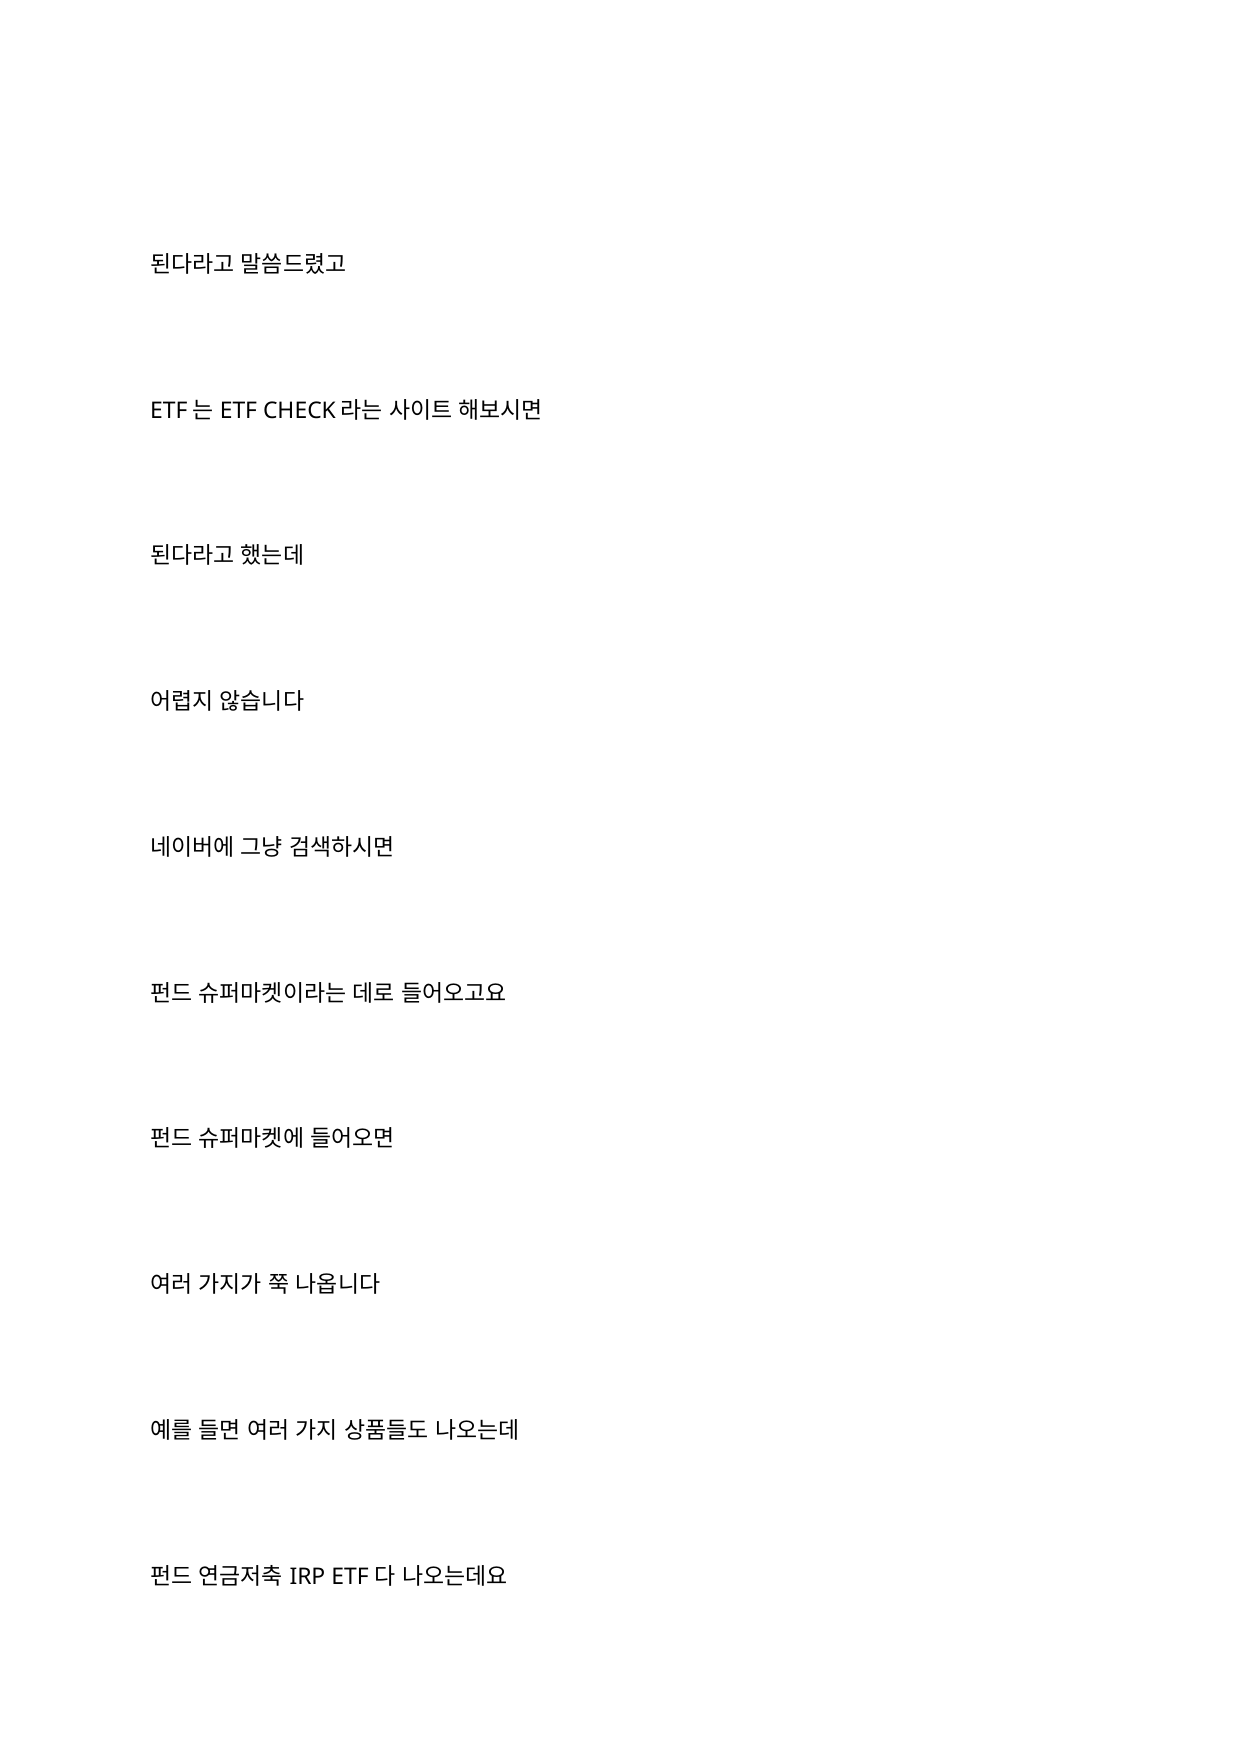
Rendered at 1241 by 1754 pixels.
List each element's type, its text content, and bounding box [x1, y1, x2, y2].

text 된다라고 말씀드렸고 [150, 246, 1090, 279]
text 펀드 연금저축 IRP ETF 다 나오는데요 [150, 1557, 1090, 1591]
text 어렵지 않습니다 [150, 683, 1090, 716]
text 여러 가지가 쭉 나옵니다 [150, 1266, 1090, 1299]
text 펀드 슈퍼마켓이라는 데로 들어오고요 [150, 974, 1090, 1008]
text ETF는 ETF CHECK라는 사이트 해보시면 [150, 392, 1090, 425]
text 된다라고 했는데 [150, 537, 1090, 571]
text 예를 들면 여러 가지 상품들도 나오는데 [150, 1412, 1090, 1445]
text 네이버에 그냥 검색하시면 [150, 829, 1090, 862]
text 펀드 슈퍼마켓에 들어오면 [150, 1120, 1090, 1153]
